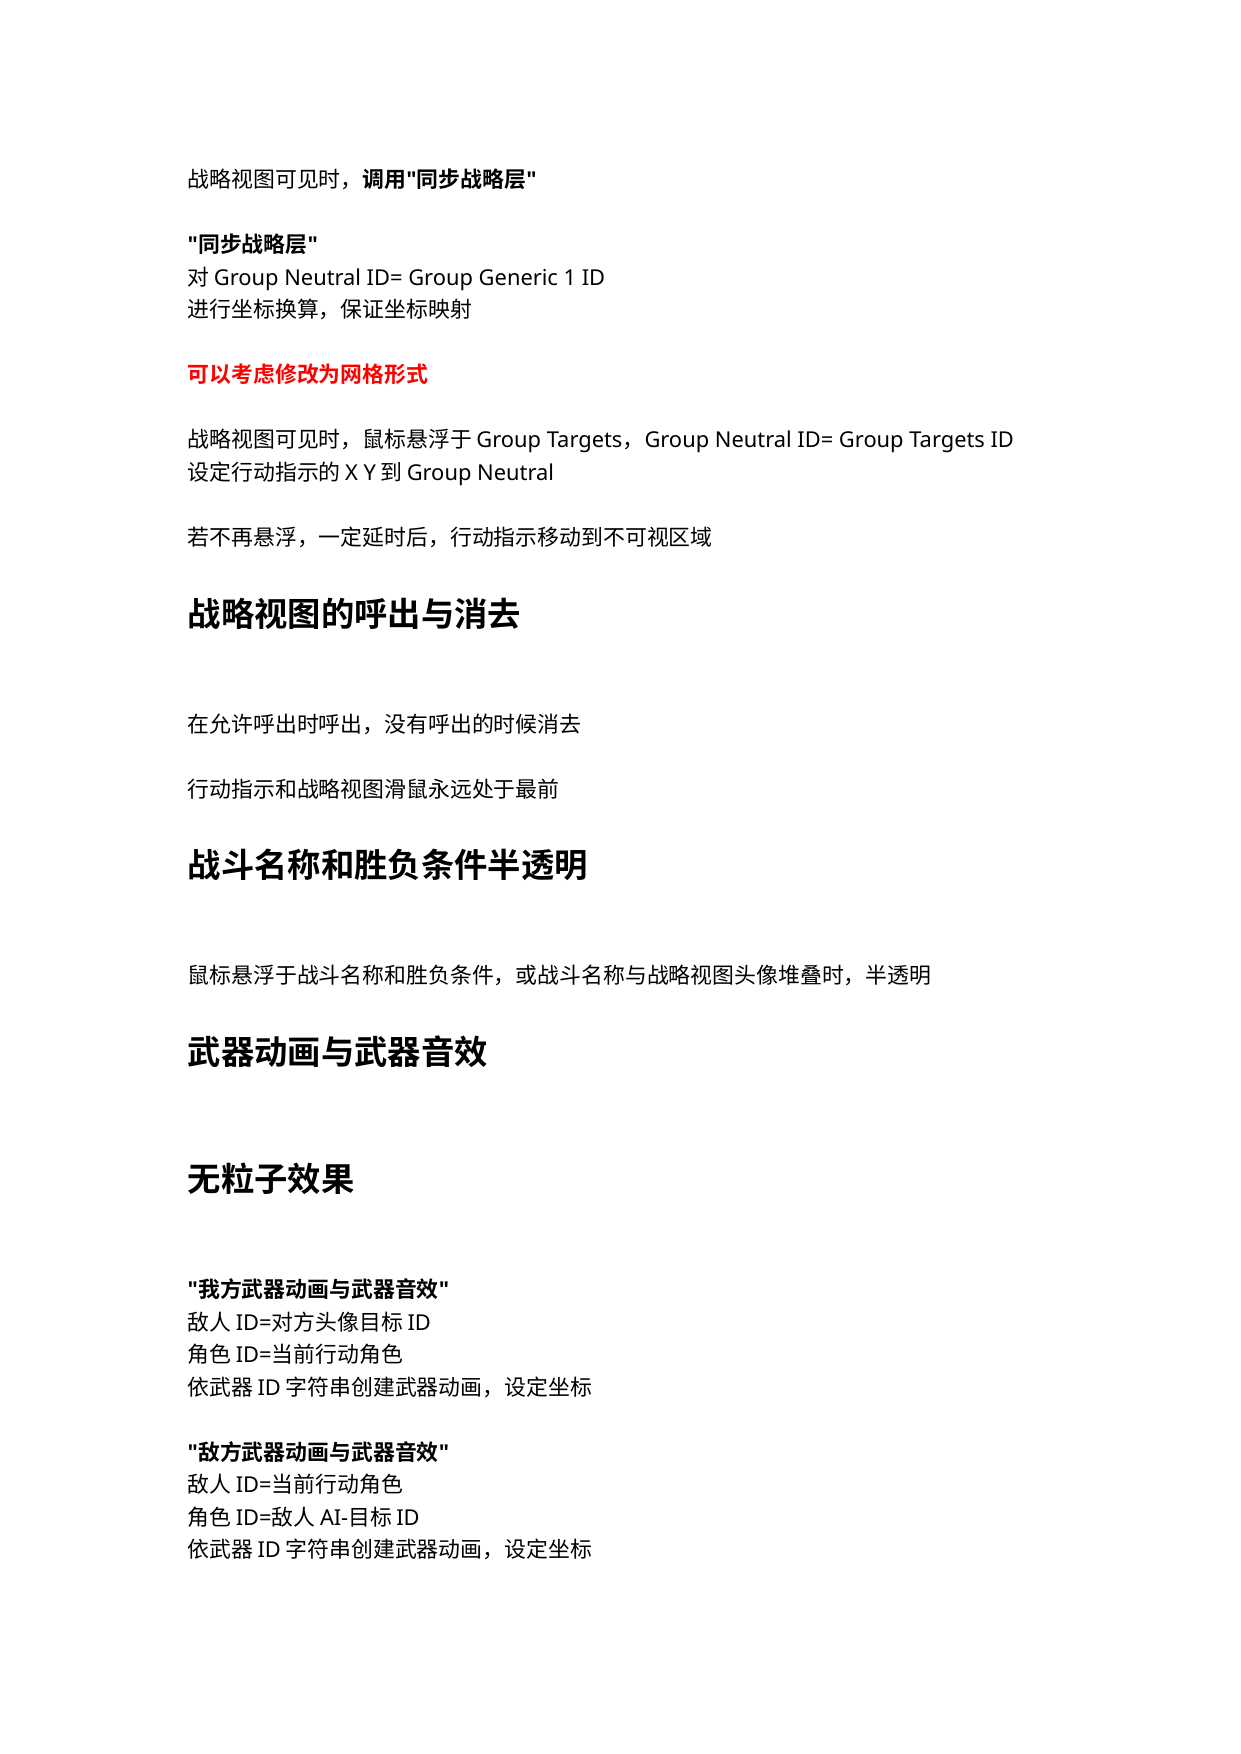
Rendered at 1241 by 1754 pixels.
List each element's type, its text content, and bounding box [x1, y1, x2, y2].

text 设定行动指示的X Y到Group Neutral [187, 454, 1053, 487]
text 战略视图可见时，鼠标悬浮于Group Targets，Group Neutral ID= Group Targets ID [187, 422, 1053, 454]
text 行动指示和战略视图滑鼠永远处于最前 [187, 771, 1053, 804]
text 敌人ID=对方头像目标ID [187, 1304, 1053, 1337]
text "敌方武器动画与武器音效" [187, 1434, 1053, 1467]
text 若不再悬浮，一定延时后，行动指示移动到不可视区域 [187, 519, 1053, 552]
subtitle 武器动画与武器音效 [187, 1018, 1053, 1083]
text 依武器ID字符串创建武器动画，设定坐标 [187, 1532, 1053, 1564]
subtitle 战斗名称和胜负条件半透明 [187, 831, 1053, 896]
subtitle 战略视图的呼出与消去 [187, 579, 1053, 644]
text 在允许呼出时呼出，没有呼出的时候消去 [187, 706, 1053, 739]
text 角色ID=当前行动角色 [187, 1337, 1053, 1369]
text 敌人ID=当前行动角色 [187, 1467, 1053, 1499]
text 角色ID=敌人AI-目标ID [187, 1499, 1053, 1532]
text 鼠标悬浮于战斗名称和胜负条件，或战斗名称与战略视图头像堆叠时，半透明 [187, 958, 1053, 991]
text 可以考虑修改为网格形式 [187, 357, 1053, 389]
text 对Group Neutral ID= Group Generic 1 ID [187, 259, 1053, 292]
subtitle 无粒子效果 [187, 1145, 1053, 1210]
text "同步战略层" [187, 227, 1053, 259]
text 进行坐标换算，保证坐标映射 [187, 292, 1053, 324]
text "我方武器动画与武器音效" [187, 1272, 1053, 1304]
text 战略视图可见时，调用"同步战略层" [187, 162, 1053, 194]
text 依武器ID字符串创建武器动画，设定坐标 [187, 1369, 1053, 1402]
